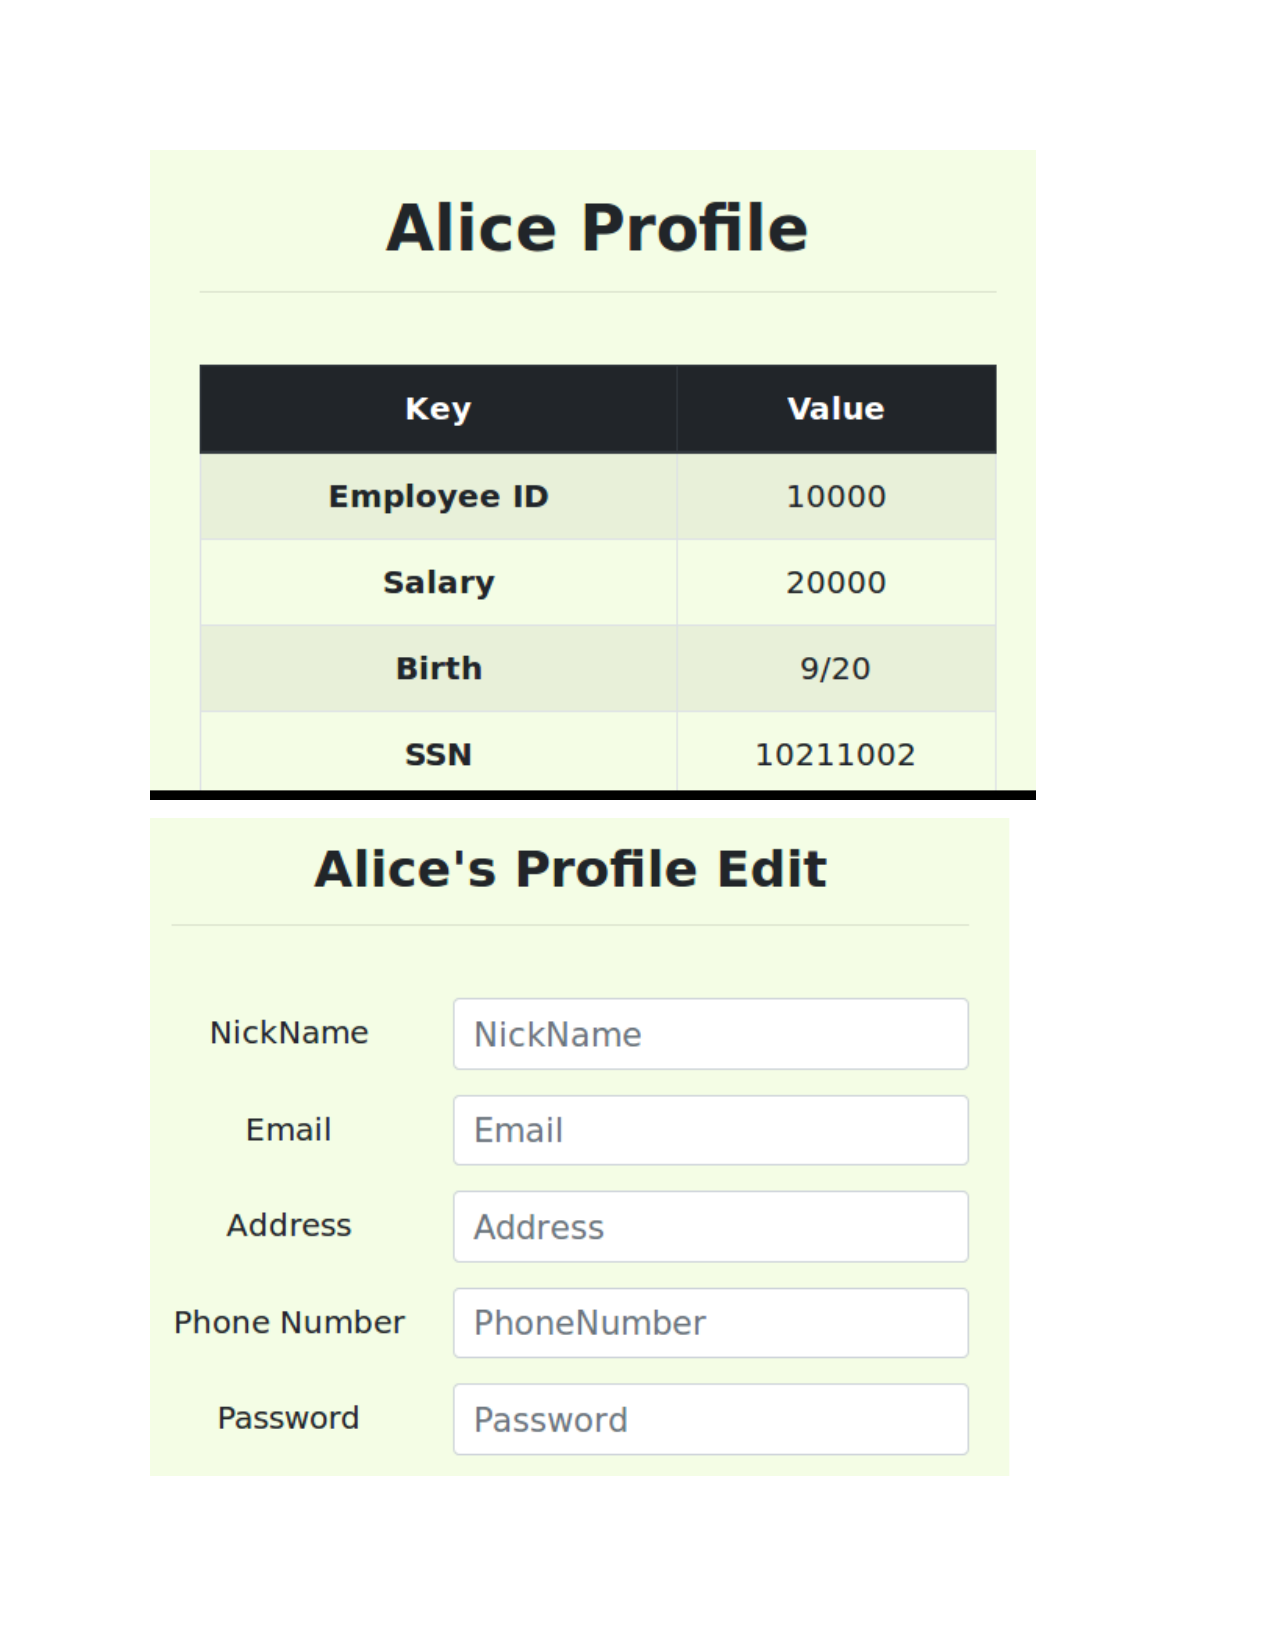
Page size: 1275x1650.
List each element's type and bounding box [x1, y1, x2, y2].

picture [150, 818, 1010, 1476]
picture [150, 150, 1036, 800]
